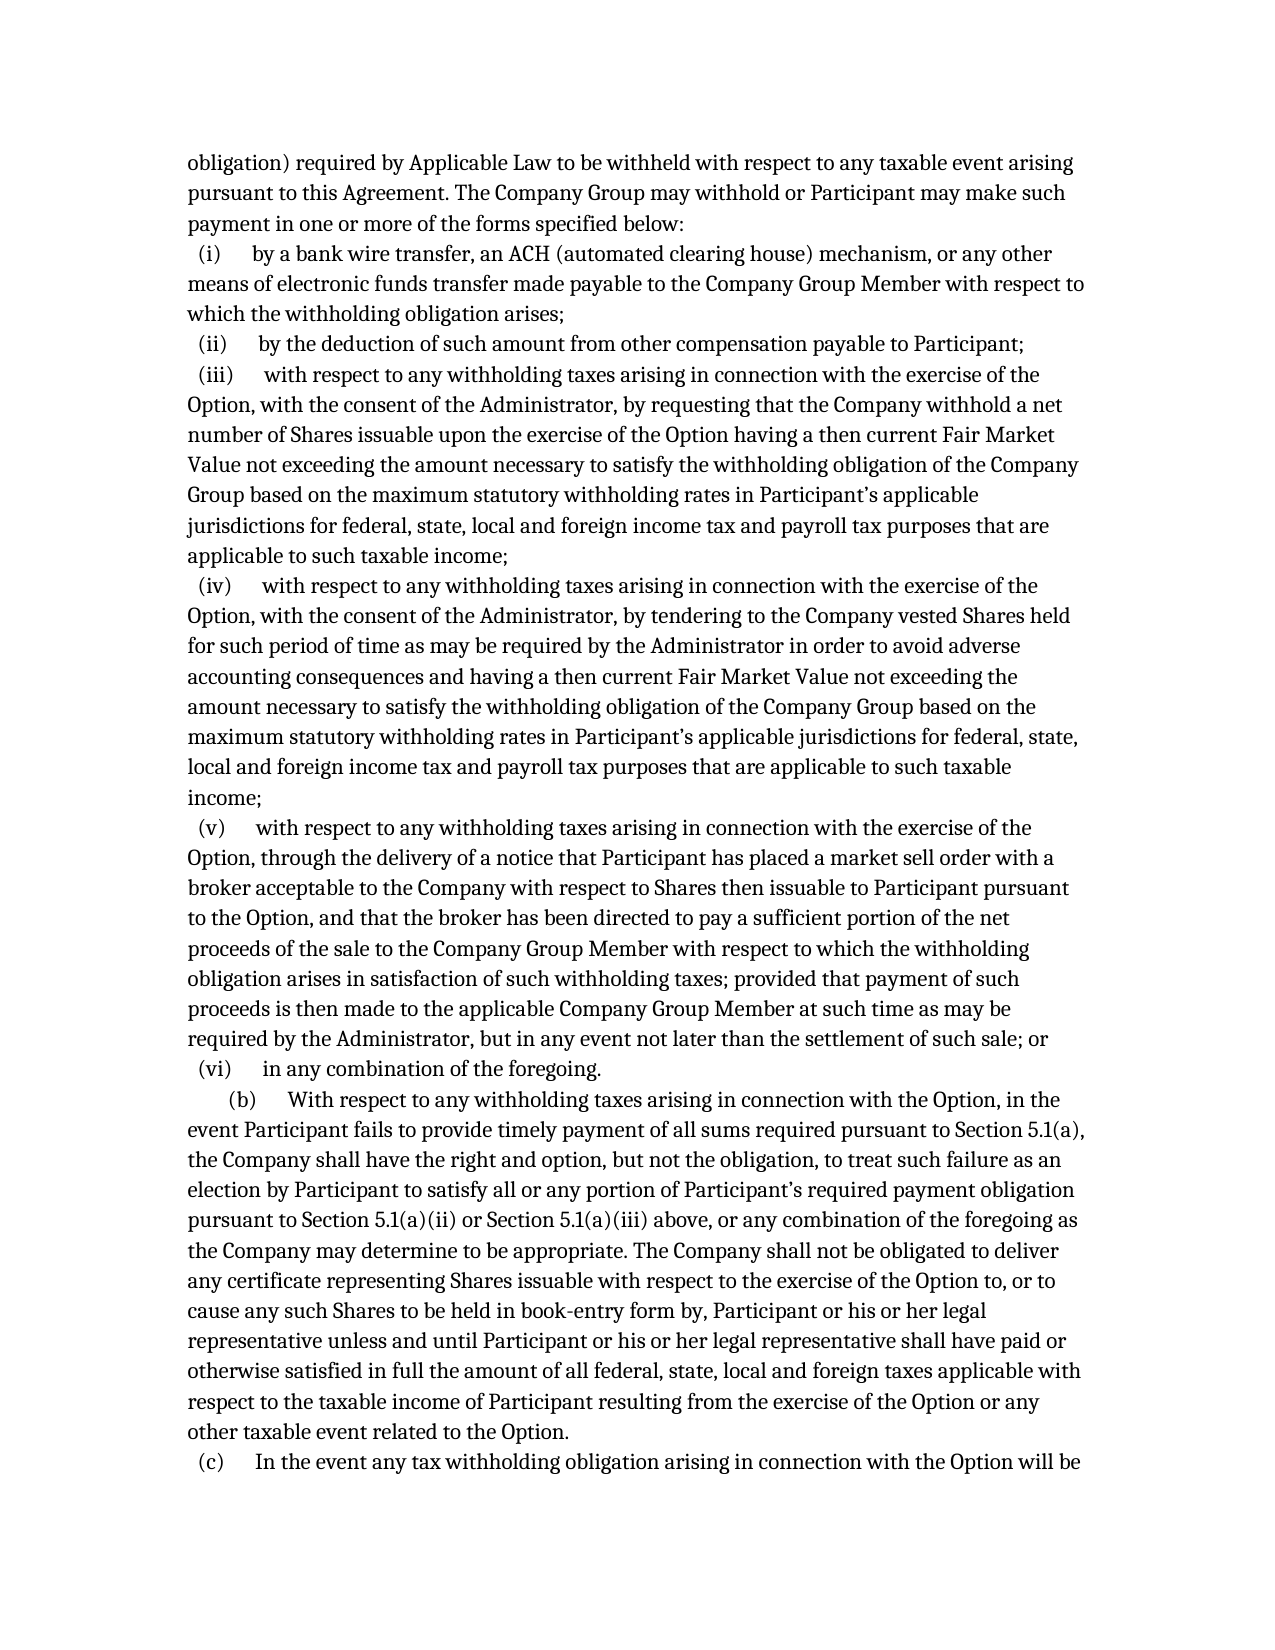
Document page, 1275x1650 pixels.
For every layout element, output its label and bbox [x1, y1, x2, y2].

text [187, 150, 1087, 1475]
